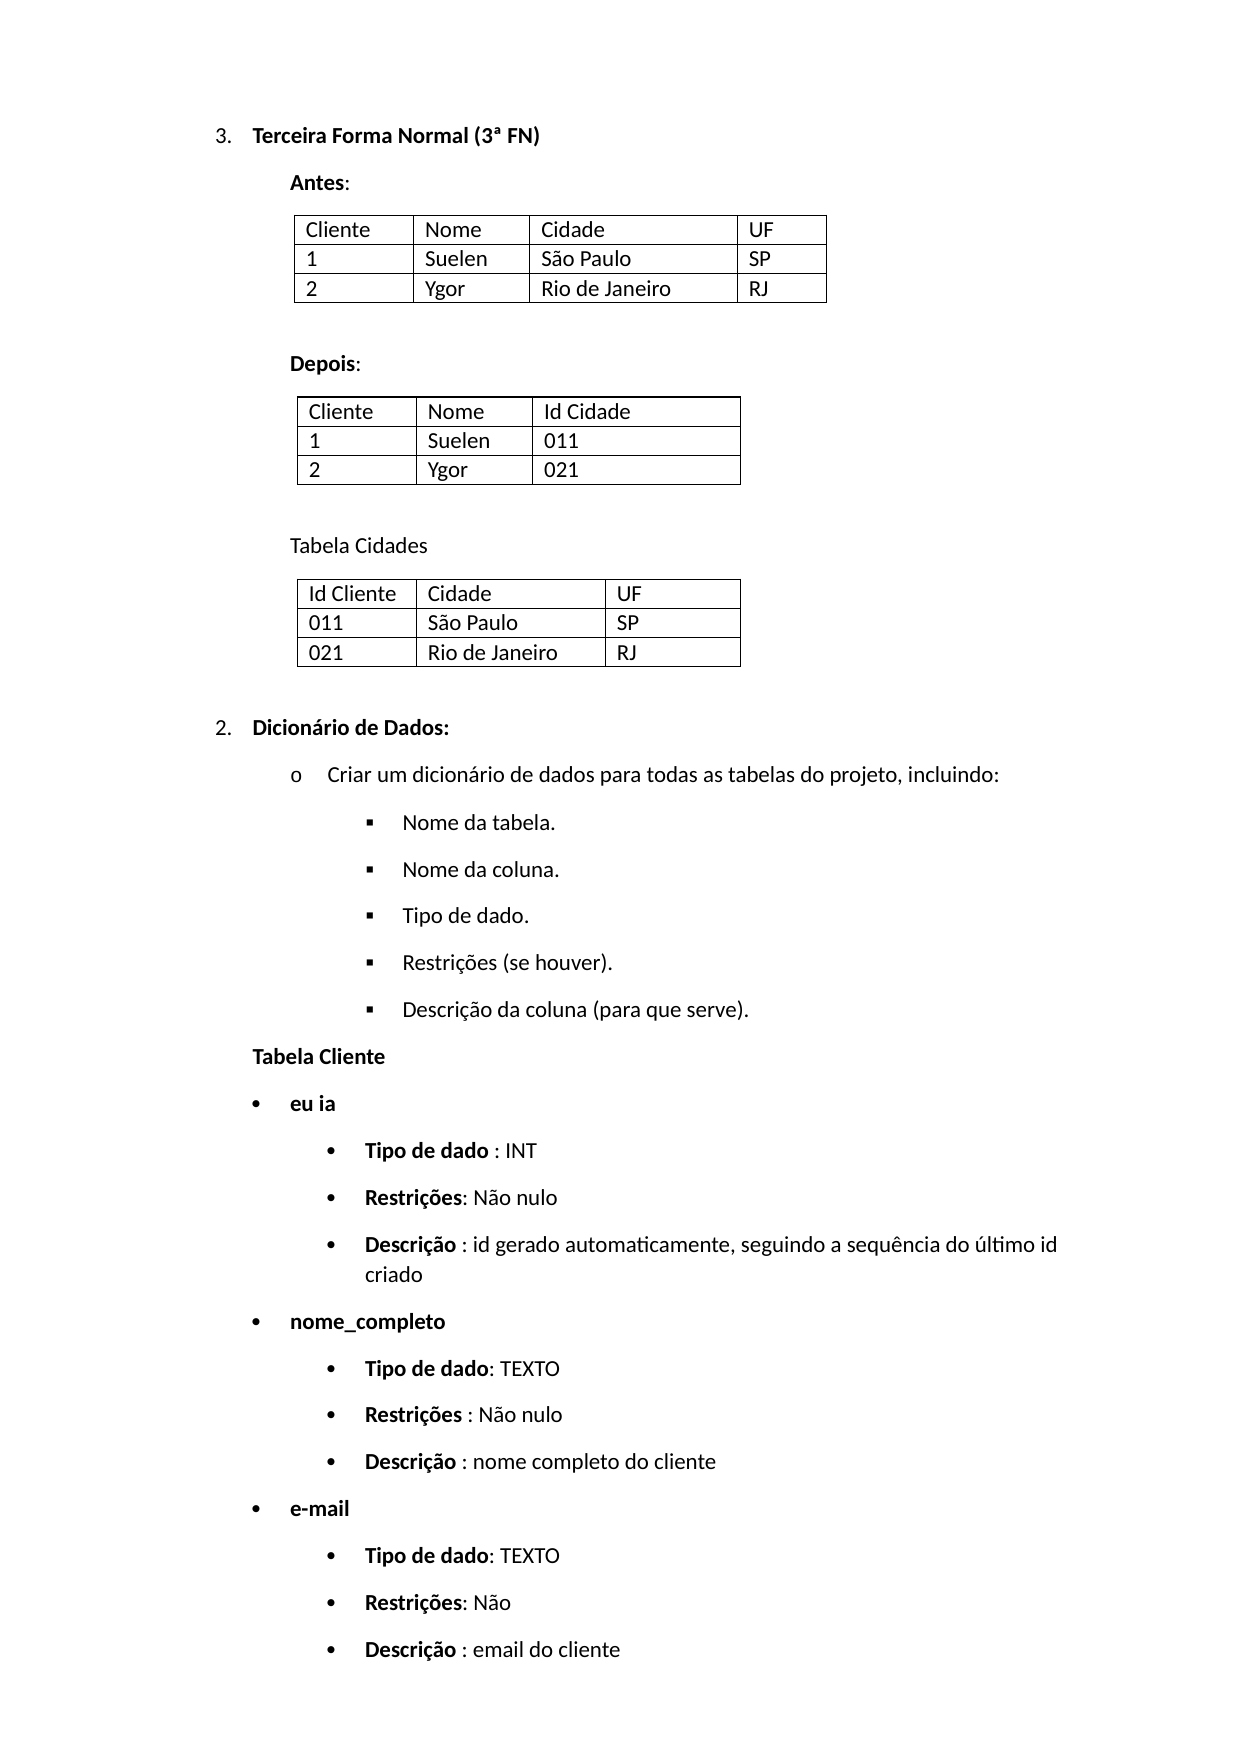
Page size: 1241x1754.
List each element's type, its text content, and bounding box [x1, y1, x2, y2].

table_cell 2 [298, 456, 416, 484]
table_cell 021 [533, 456, 740, 484]
table_cell Suelen [414, 245, 529, 273]
list nome_completo [252, 1307, 1063, 1335]
table_cell Ygor [417, 456, 532, 484]
table_cell 1 [295, 245, 413, 273]
list Tipo de dado: TEXTO [327, 1541, 1063, 1569]
list Restrições: Não [327, 1588, 1063, 1616]
list Descrição da coluna (para que serve). [365, 995, 1063, 1023]
table_cell 2 [295, 274, 413, 302]
list Tipo de dado: TEXTO [327, 1354, 1063, 1382]
text Tabela Cliente [215, 1042, 1063, 1070]
list Restrições (se houver). [365, 948, 1063, 976]
table_header Cliente [298, 398, 416, 426]
table_cell São Paulo [530, 245, 737, 273]
table_cell 021 [298, 638, 416, 666]
list Nome da tabela. [365, 808, 1063, 836]
table_cell RJ [738, 274, 826, 302]
list Descrição : nome completo do cliente [327, 1447, 1063, 1475]
table_header UF [738, 216, 826, 243]
list eu ia [252, 1089, 1063, 1117]
table_header UF [606, 580, 740, 607]
list Descrição : id gerado automaticamente, seguindo a sequência do último id criado [327, 1230, 1063, 1288]
table_cell 011 [298, 609, 416, 637]
table_header Cidade [530, 216, 737, 243]
text Antes: [290, 168, 1063, 196]
table_cell Suelen [417, 427, 532, 454]
table_cell Rio de Janeiro [417, 638, 605, 666]
table_header Id Cliente [298, 580, 416, 607]
table_cell RJ [606, 638, 740, 666]
list Terceira Forma Normal (3ª FN) [215, 121, 1063, 149]
table_cell 1 [298, 427, 416, 454]
table_cell São Paulo [417, 609, 605, 637]
list Descrição : email do cliente [327, 1635, 1063, 1663]
list Nome da coluna. [365, 855, 1063, 883]
text Depois: [290, 349, 1063, 378]
list Dicionário de Dados: [215, 713, 1063, 742]
list Tipo de dado. [365, 902, 1063, 929]
list Restrições : Não nulo [327, 1401, 1063, 1428]
list Criar um dicionário de dados para todas as tabelas do projeto, incluindo: [290, 760, 1063, 789]
table_header Nome [414, 216, 529, 243]
table_cell SP [738, 245, 826, 273]
table_header Nome [417, 398, 532, 426]
list e-mail [252, 1494, 1063, 1522]
table_cell SP [606, 609, 740, 637]
list Restrições: Não nulo [327, 1183, 1063, 1211]
table_cell 011 [533, 427, 740, 454]
table_header Cidade [417, 580, 605, 607]
table_header Id Cidade [533, 398, 740, 426]
text Tabela Cidades [290, 532, 1063, 559]
table_header Cliente [295, 216, 413, 243]
table_cell Rio de Janeiro [530, 274, 737, 302]
table_cell Ygor [414, 274, 529, 302]
list Tipo de dado : INT [327, 1136, 1063, 1164]
